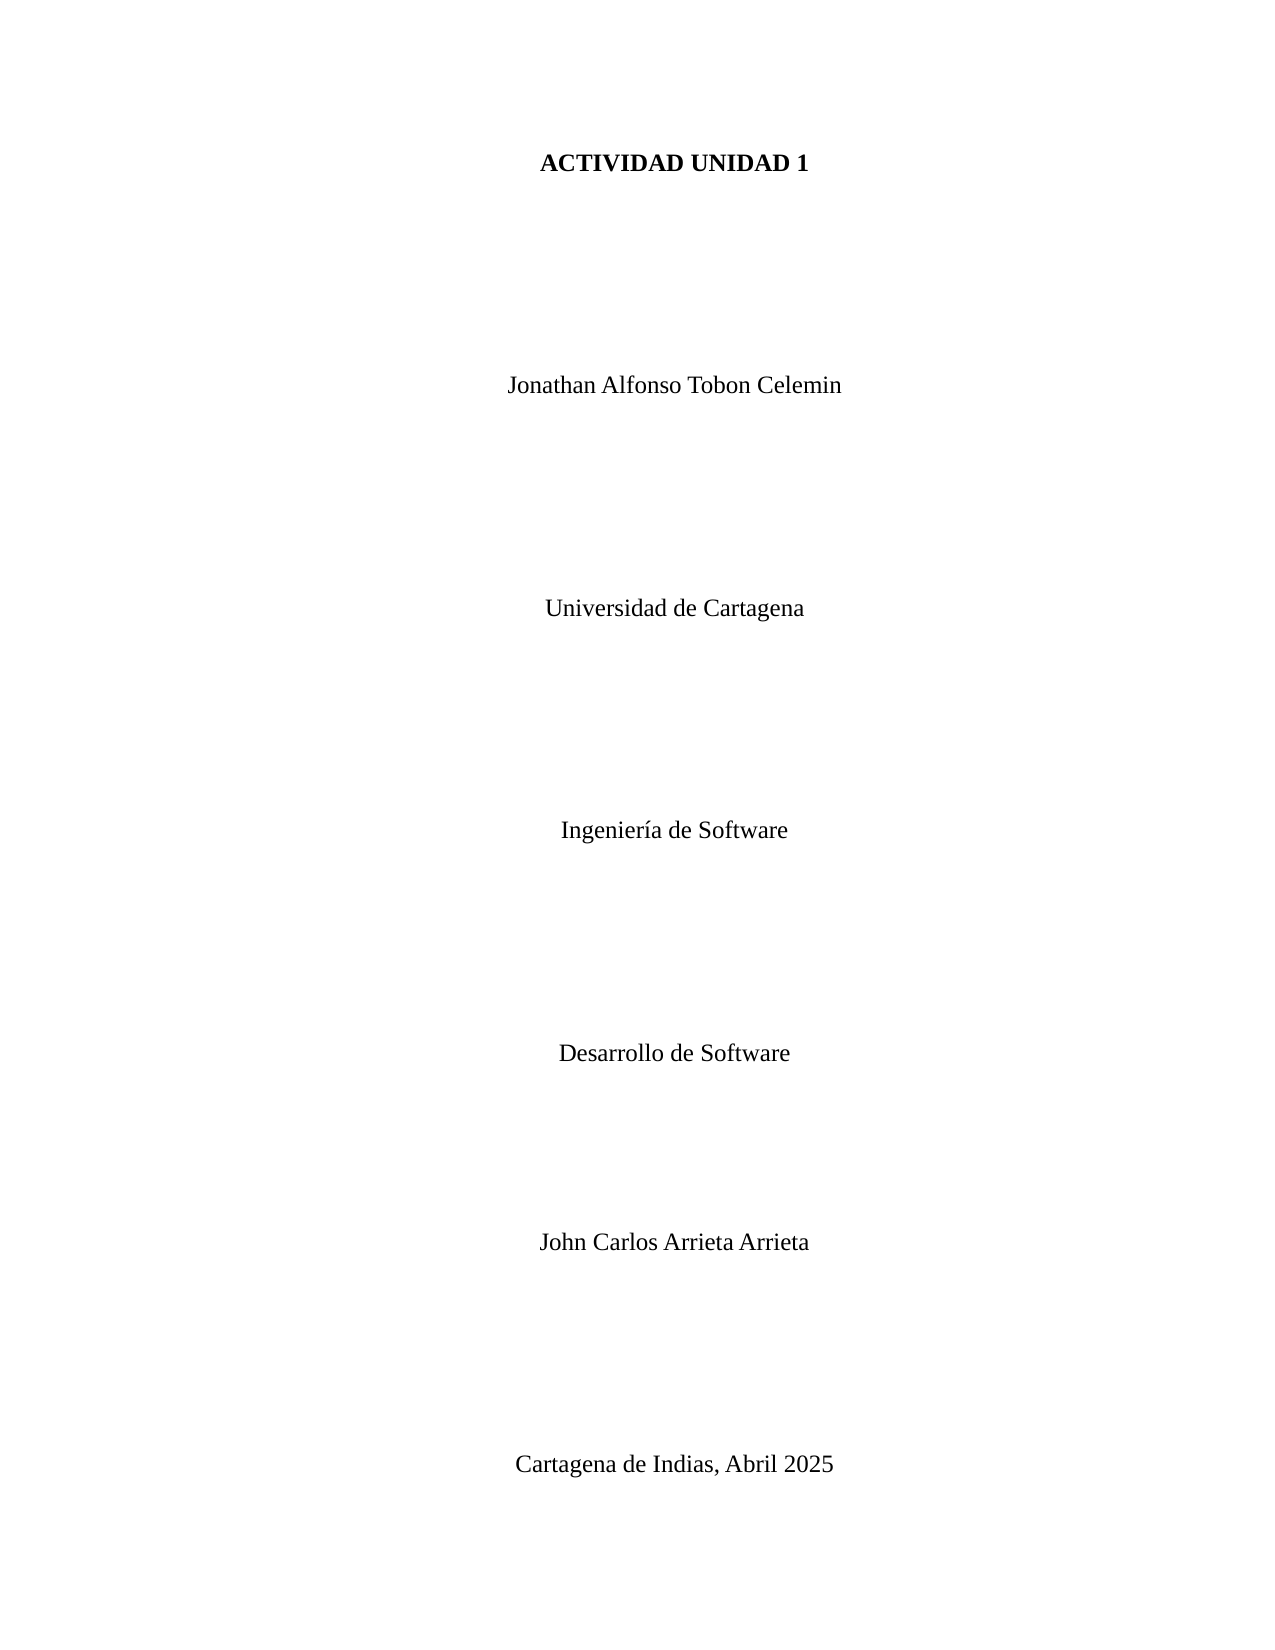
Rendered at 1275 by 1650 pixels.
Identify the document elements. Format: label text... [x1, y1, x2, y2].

text Jonathan Alfonso Tobon Celemin [177, 370, 1098, 399]
text Desarrollo de Software [177, 1038, 1098, 1181]
text ACTIVIDAD UNIDAD 1 [177, 148, 1098, 176]
text Cartagena de Indias, Abril 2025 [177, 1449, 1098, 1478]
text Universidad de Cartagena [177, 593, 1098, 621]
text John Carlos Arrieta Arrieta [177, 1227, 1098, 1256]
text Ingeniería de Software [177, 815, 1098, 844]
